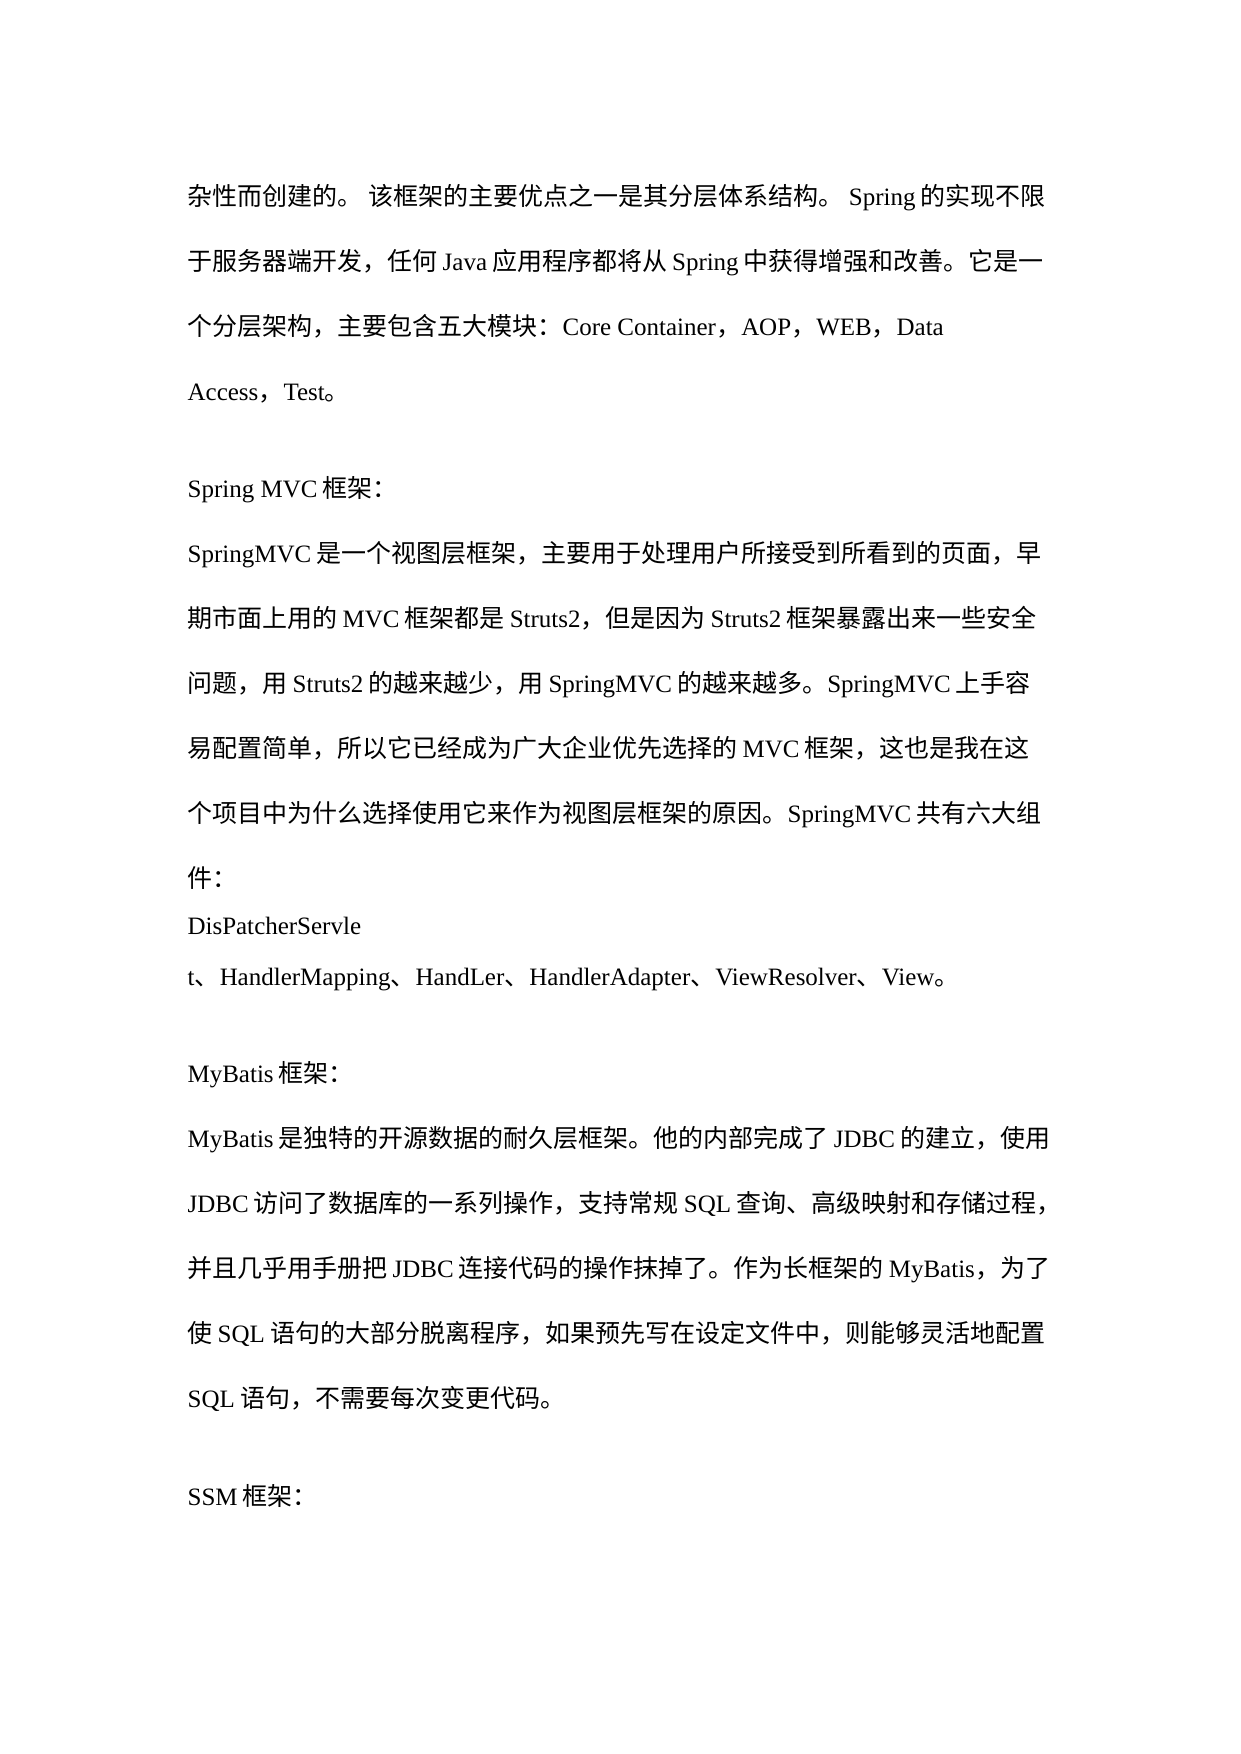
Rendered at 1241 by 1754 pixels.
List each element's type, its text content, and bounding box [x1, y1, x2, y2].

text Spring MVC框架： [187, 454, 1053, 519]
text MyBatis框架： [187, 1039, 1053, 1104]
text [187, 162, 1053, 422]
text MyBatis是独特的开源数据的耐久层框架。他的内部完成了JDBC的建立，使用JDBC访问了数据库的一系列操作，支持常规SQL查询、高级映射和存储过程，并且几乎用手册把JDBC连接代码的操作抹掉了。作为长框架的MyBatis，为了使SQL语句的大部分脱离程序，如果预先写在设定文件中，则能够灵活地配置SQL语句，不需要每次变更代码。 [187, 1104, 1053, 1429]
text SSM框架： [187, 1462, 1053, 1527]
text SpringMVC是一个视图层框架，主要用于处理用户所接受到所看到的页面，早期市面上用的MVC框架都是Struts2，但是因为Struts2框架暴露出来一些安全问题，用Struts2的越来越少，用SpringMVC的越来越多。SpringMVC上手容易配置简单，所以它已经成为广大企业优先选择的MVC框架，这也是我在这个项目中为什么选择使用它来作为视图层框架的原因。SpringMVC共有六大组件：DisPatcherServlet、HandlerMapping、HandLer、HandlerAdapter、ViewResolver、View。 [187, 519, 1053, 1007]
